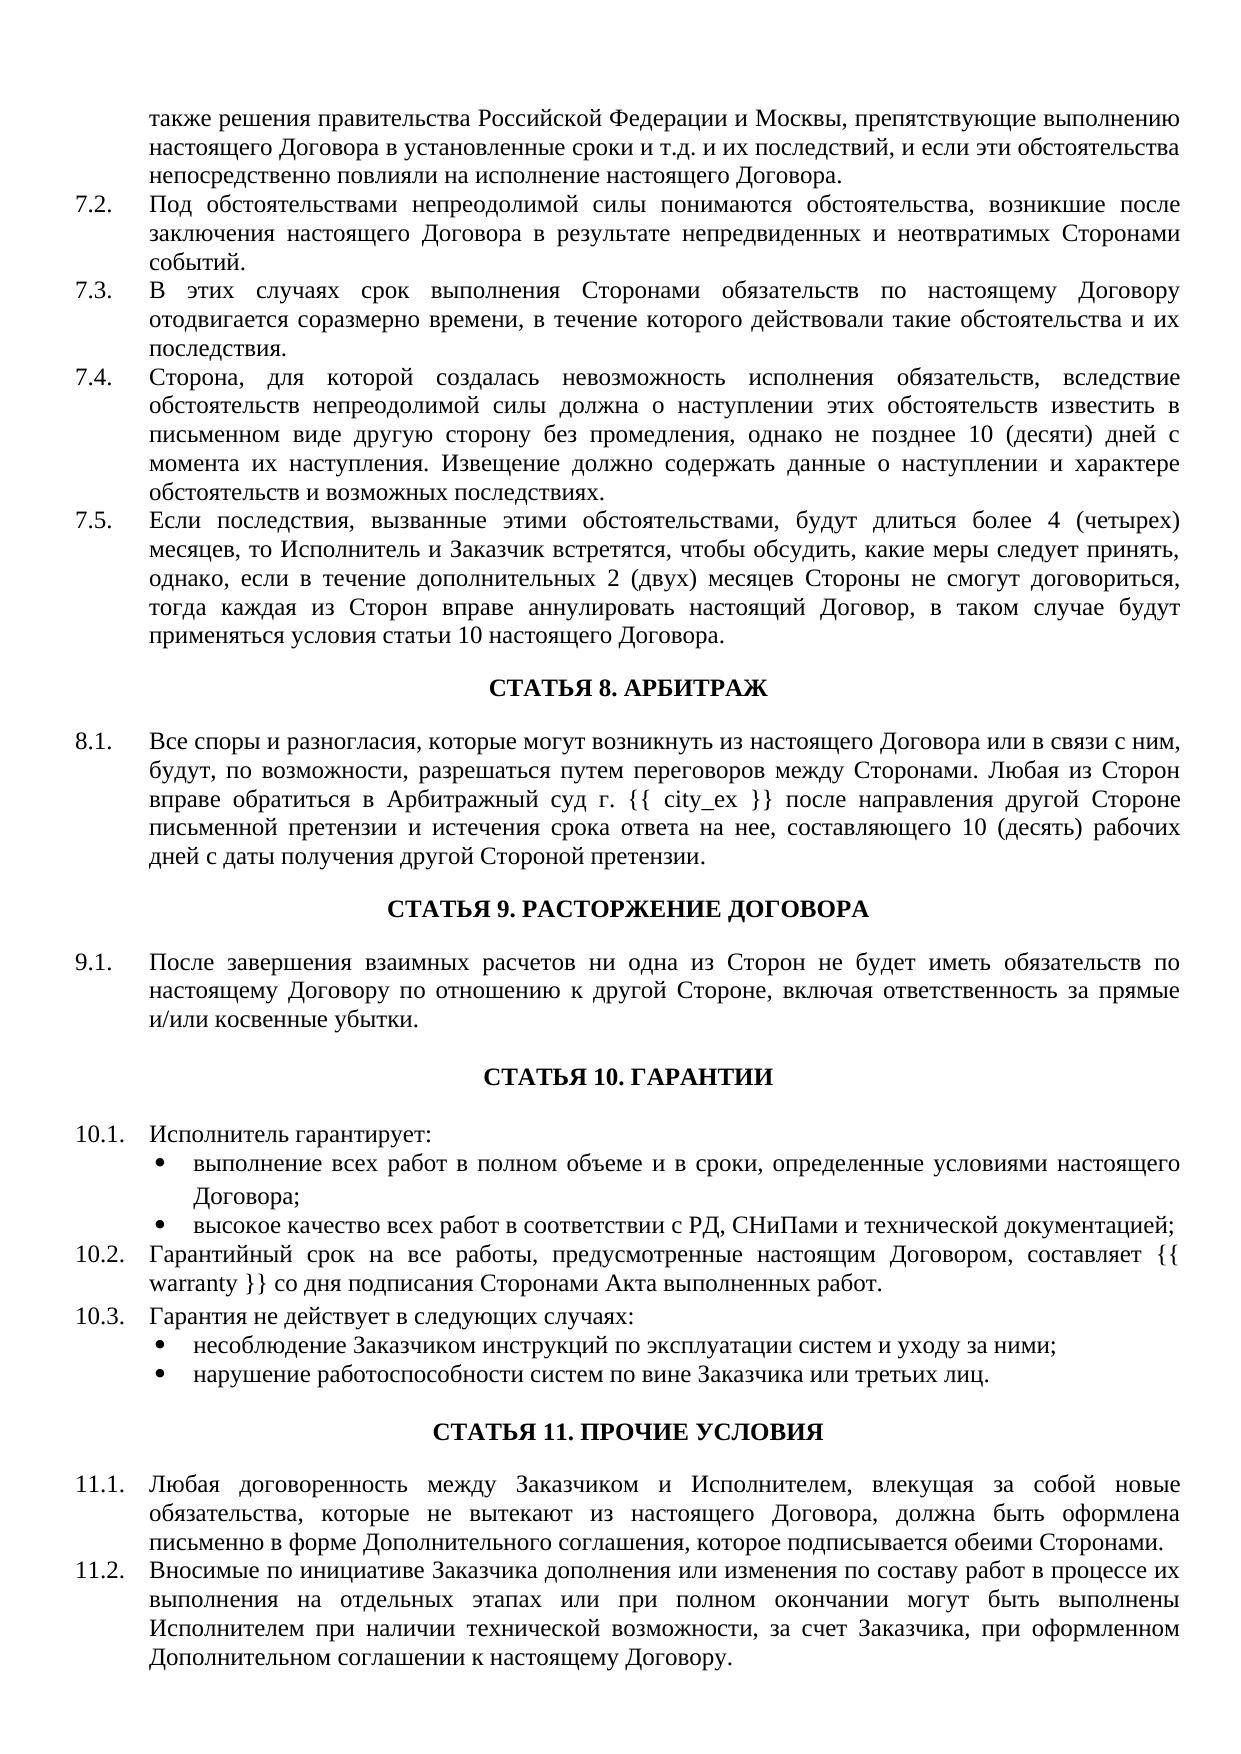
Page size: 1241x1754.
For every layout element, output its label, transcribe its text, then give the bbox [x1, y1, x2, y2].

subtitle Сторона, для которой создалась невозможность исполнения обязательств, вследствие обстоятельств непреодолимой силы должна о наступлении этих обстоятельств известить в письменном виде другую сторону без промедления, однако не позднее 10 (десяти) дней с момента их наступления. Извещение должно содержать данные о наступлении и характере обстоятельств и возможных последствиях. [75, 362, 1181, 506]
subtitle Все споры и разногласия, которые могут возникнуть из настоящего Договора или в связи с ним, будут, по возможности, разрешаться путем переговоров между Сторонами. Любая из Сторон вправе обратиться в Арбитражный суд г. {{ city_ex }} после направления другой Стороне письменной претензии и истечения срока ответа на нее, составляющего 10 (десять) рабочих дней с даты получения другой Стороной претензии. [75, 726, 1181, 870]
subtitle нарушение работоспособности систем по вине Заказчика или третьих лиц. [156, 1359, 1181, 1388]
subtitle СТАТЬЯ 8. АРБИТРАЖ [75, 673, 1181, 702]
subtitle Любая договоренность между Заказчиком и Исполнителем, влекущая за собой новые обязательства, которые не вытекают из настоящего Договора, должна быть оформлена письменно в форме Дополнительного соглашения, которое подписывается обеими Сторонами. [75, 1469, 1181, 1556]
subtitle Исполнитель гарантирует: [75, 1115, 1181, 1148]
subtitle Под обстоятельствами непреодолимой силы понимаются обстоятельства, возникшие после заключения настоящего Договора в результате непредвиденных и неотвратимых Сторонами событий. [75, 189, 1181, 276]
subtitle СТАТЬЯ 9. РАСТОРЖЕНИЕ ДОГОВОРА [75, 894, 1181, 923]
subtitle высокое качество всех работ в соответствии с РД, СНиПами и технической документацией; [156, 1211, 1181, 1239]
subtitle Гарантия не действует в следующих случаях: [75, 1297, 1181, 1330]
list После завершения взаимных расчетов ни одна из Сторон не будет иметь обязательств по настоящему Договору по отношению к другой Стороне, включая ответственность за прямые и/или косвенные убытки. [75, 947, 1181, 1033]
subtitle выполнение всех работ в полном объеме и в сроки, определенные условиями настоящего Договора; [156, 1148, 1181, 1211]
subtitle В этих случаях срок выполнения Сторонами обязательств по настоящему Договору отодвигается соразмерно времени, в течение которого действовали такие обстоятельства и их последствия. [75, 276, 1181, 362]
subtitle Вносимые по инициативе Заказчика дополнения или изменения по составу работ в процессе их выполнения на отдельных этапах или при полном окончании могут быть выполнены Исполнителем при наличии технической возможности, за счет Заказчика, при оформленном Дополнительном соглашении к настоящему Договору. [75, 1556, 1181, 1671]
subtitle Если последствия, вызванные этими обстоятельствами, будут длиться более 4 (четырех) месяцев, то Исполнитель и Заказчик встретятся, чтобы обсудить, какие меры следует принять, однако, если в течение дополнительных 2 (двух) месяцев Стороны не смогут договориться, тогда каждая из Сторон вправе аннулировать настоящий Договор, в таком случае будут применяться условия статьи 10 настоящего Договора. [75, 506, 1181, 649]
subtitle Гарантийный срок на все работы, предусмотренные настоящим Договором, составляет {{ warranty }} со дня подписания Сторонами Акта выполненных работ. [75, 1239, 1181, 1297]
subtitle несоблюдение Заказчиком инструкций по эксплуатации систем и уходу за ними; [156, 1330, 1181, 1359]
subtitle СТАТЬЯ 10. ГАРАНТИИ [75, 1062, 1181, 1091]
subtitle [75, 103, 1181, 189]
subtitle СТАТЬЯ 11. ПРОЧИЕ УСЛОВИЯ [75, 1417, 1181, 1445]
